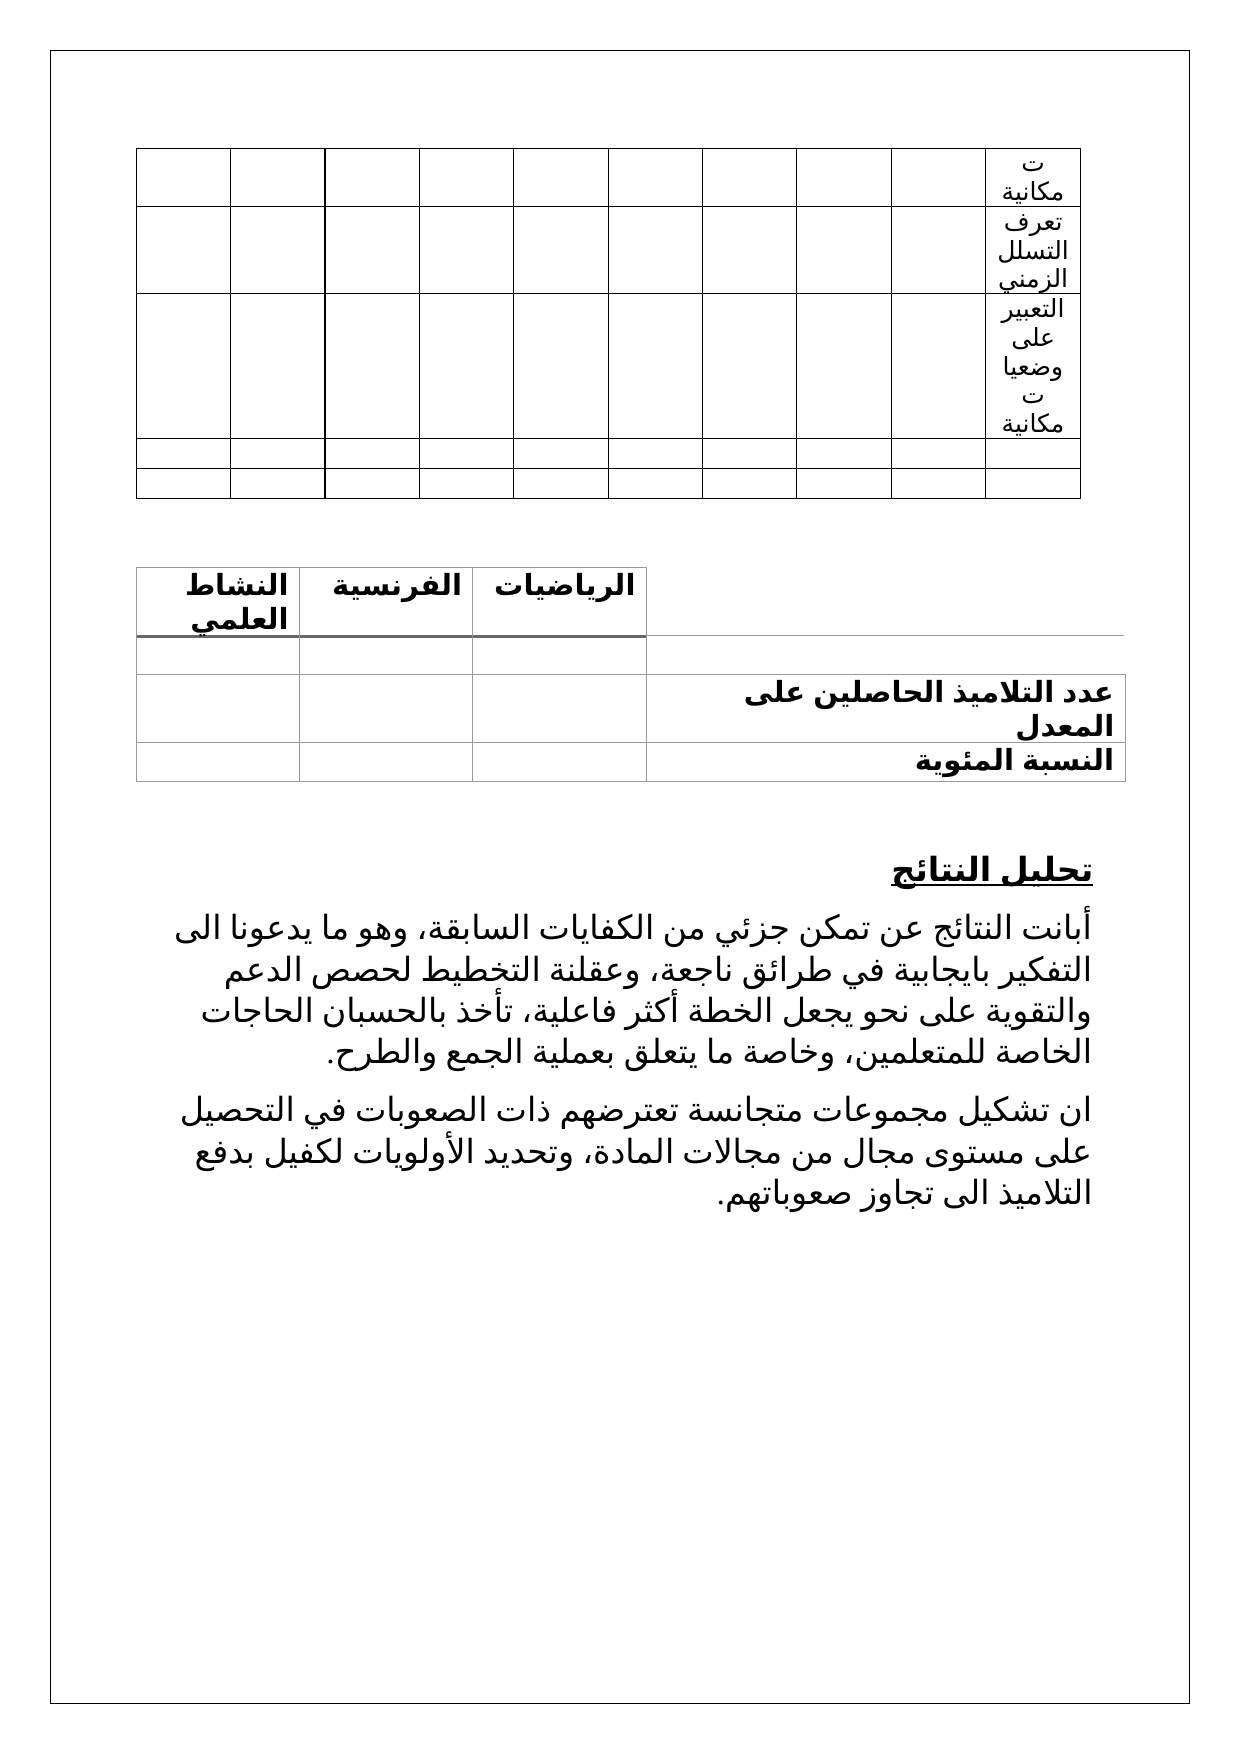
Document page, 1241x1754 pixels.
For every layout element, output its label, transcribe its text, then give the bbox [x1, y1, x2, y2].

table_cell [300, 675, 472, 742]
table_cell [326, 469, 419, 498]
table_header النشاط العلمي [137, 568, 299, 635]
table_cell [797, 294, 891, 438]
table_cell [326, 207, 419, 293]
table_cell [137, 294, 230, 438]
table_cell [231, 439, 324, 468]
table_cell [420, 149, 513, 206]
table_cell [300, 743, 472, 781]
table_cell [514, 207, 608, 293]
table_cell [137, 207, 230, 293]
table_cell [137, 469, 230, 498]
table_cell [514, 294, 608, 438]
table_cell [892, 439, 985, 468]
table_cell [231, 207, 324, 293]
table_cell [892, 294, 985, 438]
table_cell [231, 294, 324, 438]
table_cell [420, 294, 513, 438]
table_cell [473, 638, 646, 674]
table_cell [420, 207, 513, 293]
table_cell التعبير على وضعيات مكانية [986, 294, 1080, 438]
table_cell [609, 294, 702, 438]
text أبانت النتائج عن تمكن جزئي من الكفايات السابقة، وهو ما يدعونا الى التفكير بايجابية في طرائق ناجعة، وعقلنة التخطيط لحصص الدعم والتقوية على نحو يجعل الخطة أكثر فاعلية، تأخذ بالحسبان الحاجات الخاصة للمتعلمين، وخاصة ما يتعلق بعملية الجمع والطرح. [147, 909, 1093, 1071]
table_header الفرنسية [300, 568, 472, 635]
table_cell [609, 439, 702, 468]
table_cell [514, 469, 608, 498]
table_cell [609, 469, 702, 498]
table_cell [703, 439, 796, 468]
table_cell [797, 207, 891, 293]
table_cell [420, 439, 513, 468]
table_cell [703, 207, 796, 293]
text ان تشكيل مجموعات متجانسة تعترضهم ذات الصعوبات في التحصيل على مستوى مجال من مجالات المادة، وتحديد الأولويات لكفيل بدفع التلاميذ الى تجاوز صعوباتهم. [147, 1091, 1093, 1212]
table_cell [473, 675, 646, 742]
table_cell [609, 149, 702, 206]
table_cell [514, 439, 608, 468]
table_cell [514, 149, 608, 206]
table_cell [986, 469, 1080, 498]
table_cell [797, 469, 891, 498]
table_cell [231, 149, 324, 206]
table_cell [137, 675, 299, 742]
text تحليل النتائج [147, 851, 1093, 889]
table_cell [326, 439, 419, 468]
table_cell [137, 638, 299, 674]
table_cell [609, 207, 702, 293]
table_cell [231, 469, 324, 498]
table_cell [986, 439, 1080, 468]
table_cell [797, 149, 891, 206]
table_cell تعرف التسلل الزمني [986, 207, 1080, 293]
table_cell [473, 743, 646, 781]
table_cell [797, 439, 891, 468]
table_cell [326, 294, 419, 438]
table_cell [703, 469, 796, 498]
table_cell [137, 439, 230, 468]
table_cell [892, 469, 985, 498]
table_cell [986, 149, 1080, 206]
table_cell [326, 149, 419, 206]
table_cell [300, 638, 472, 674]
table_cell [892, 149, 985, 206]
table_cell عدد التلاميذ الحاصلين على المعدل [647, 675, 1125, 742]
table_cell [420, 469, 513, 498]
table_cell [703, 294, 796, 438]
table_cell [703, 149, 796, 206]
table_cell [137, 743, 299, 781]
table_cell [137, 149, 230, 206]
table_cell النسبة المئوية [647, 743, 1125, 781]
table_cell [892, 207, 985, 293]
table_header الرياضيات [473, 568, 646, 635]
